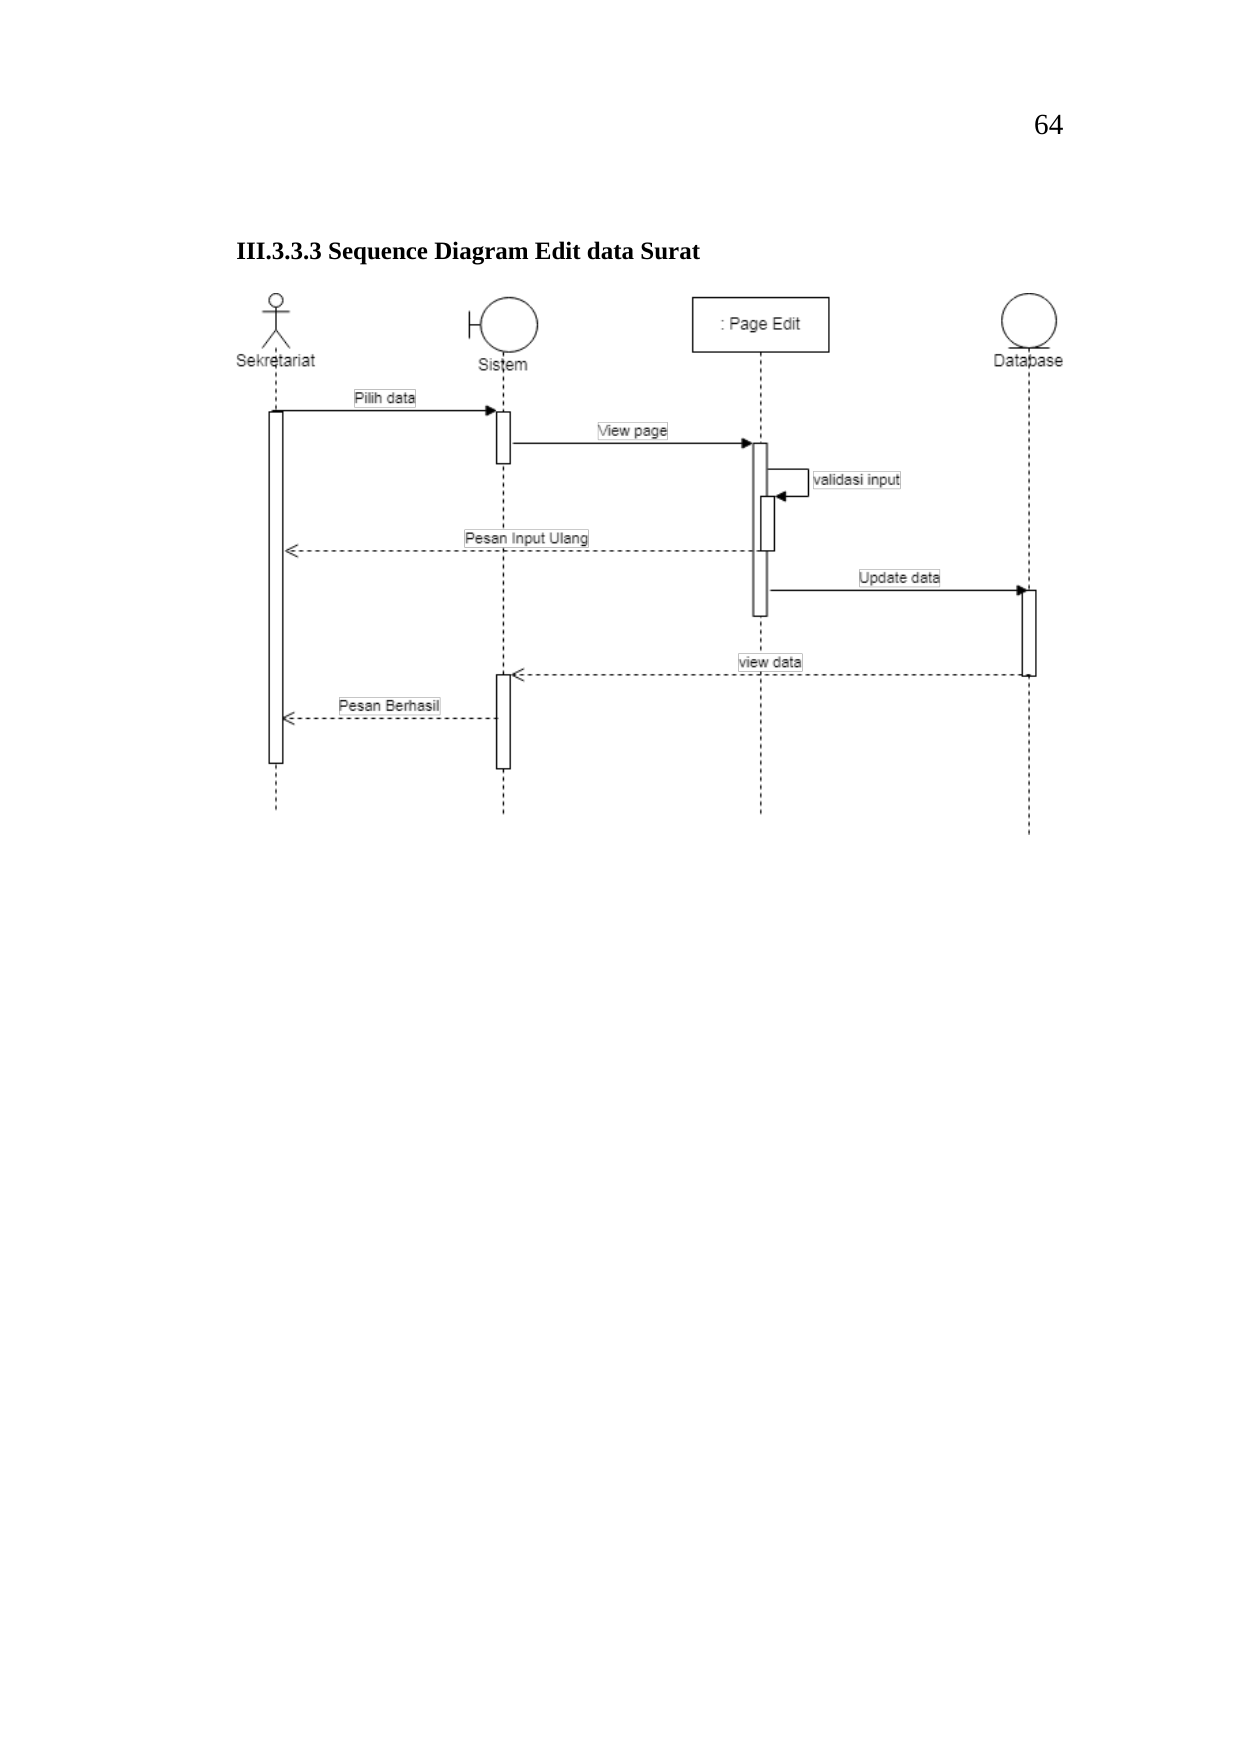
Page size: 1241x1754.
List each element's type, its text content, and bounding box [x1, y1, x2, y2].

picture [236, 293, 1064, 835]
subtitle Sequence Diagram Edit data Surat [236, 236, 1063, 265]
